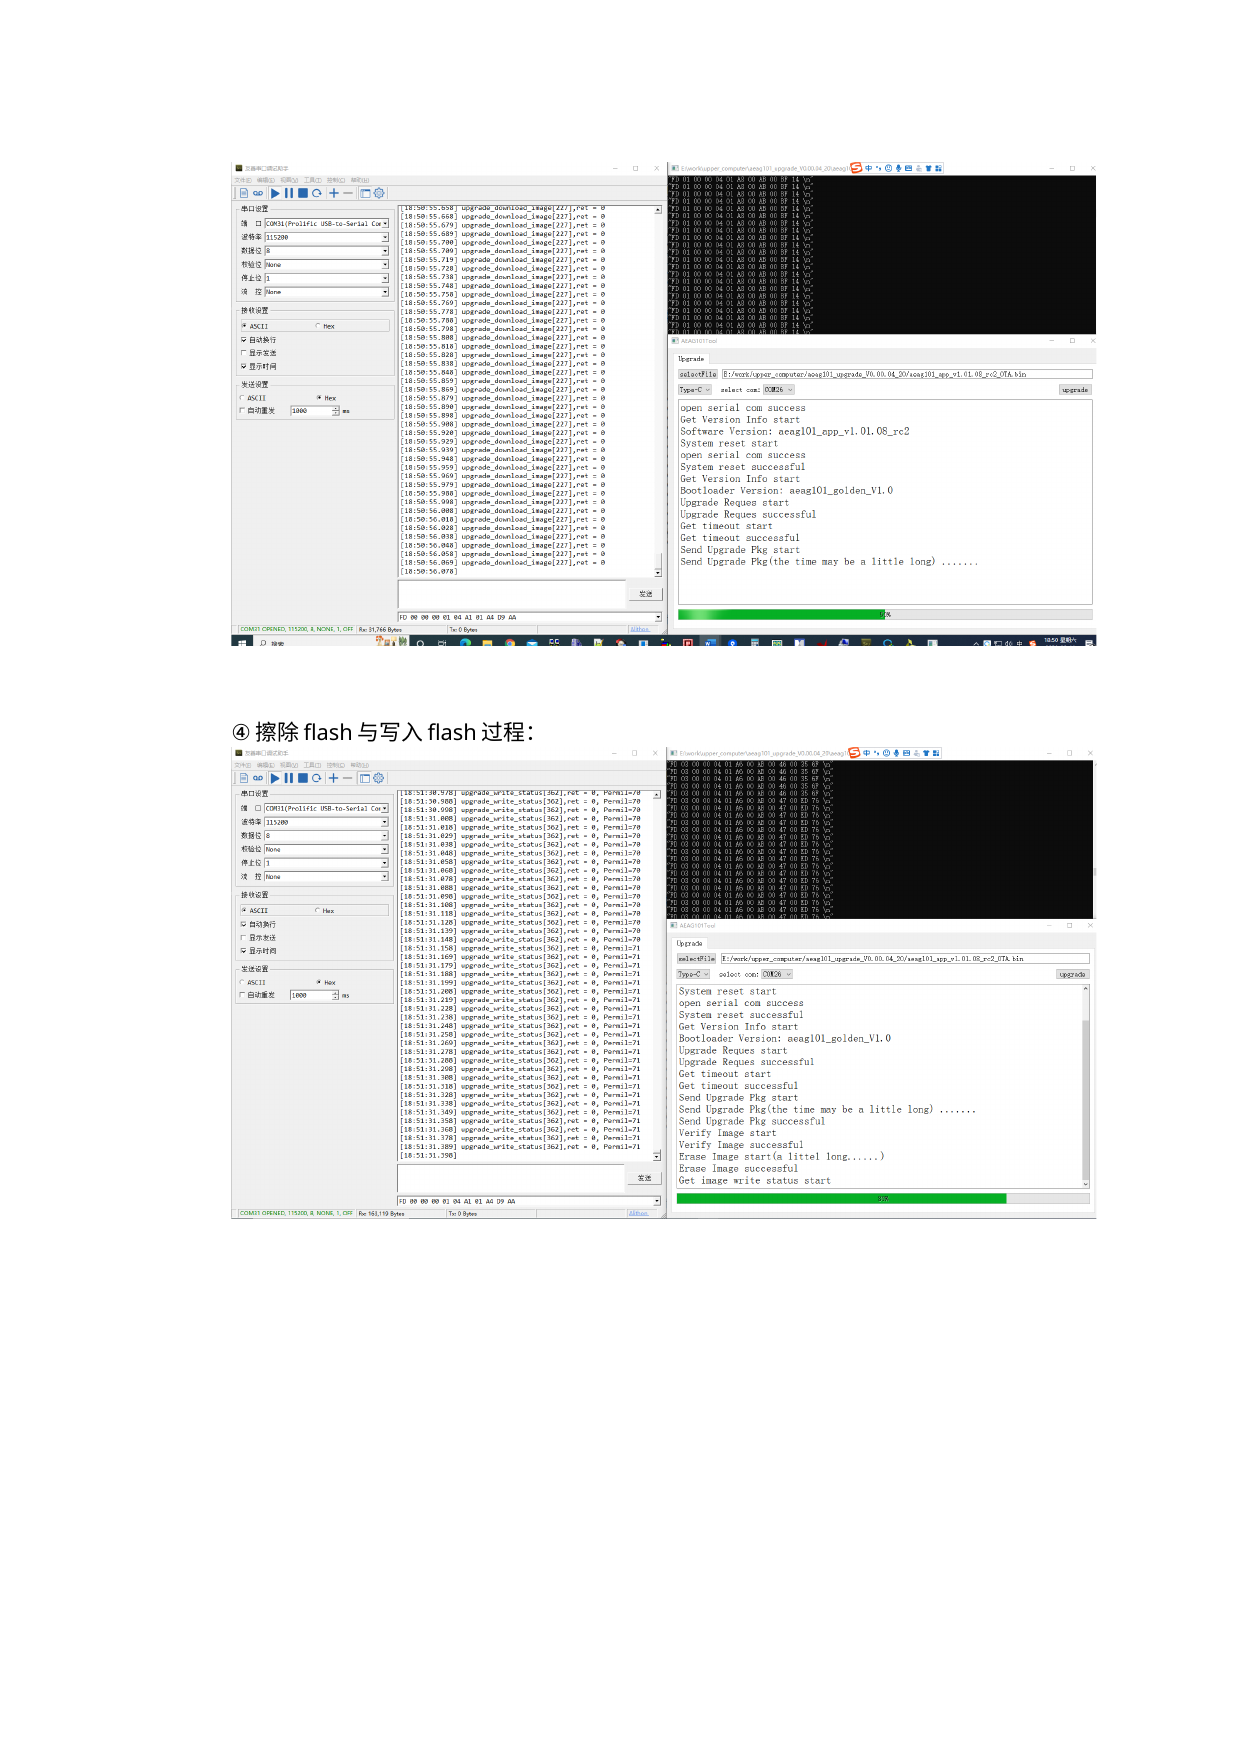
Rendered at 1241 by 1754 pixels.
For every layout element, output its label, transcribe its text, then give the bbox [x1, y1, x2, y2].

list ④擦除flash与写入flash过程： [231, 714, 1053, 747]
picture [231, 162, 1097, 646]
picture [231, 747, 1097, 1219]
